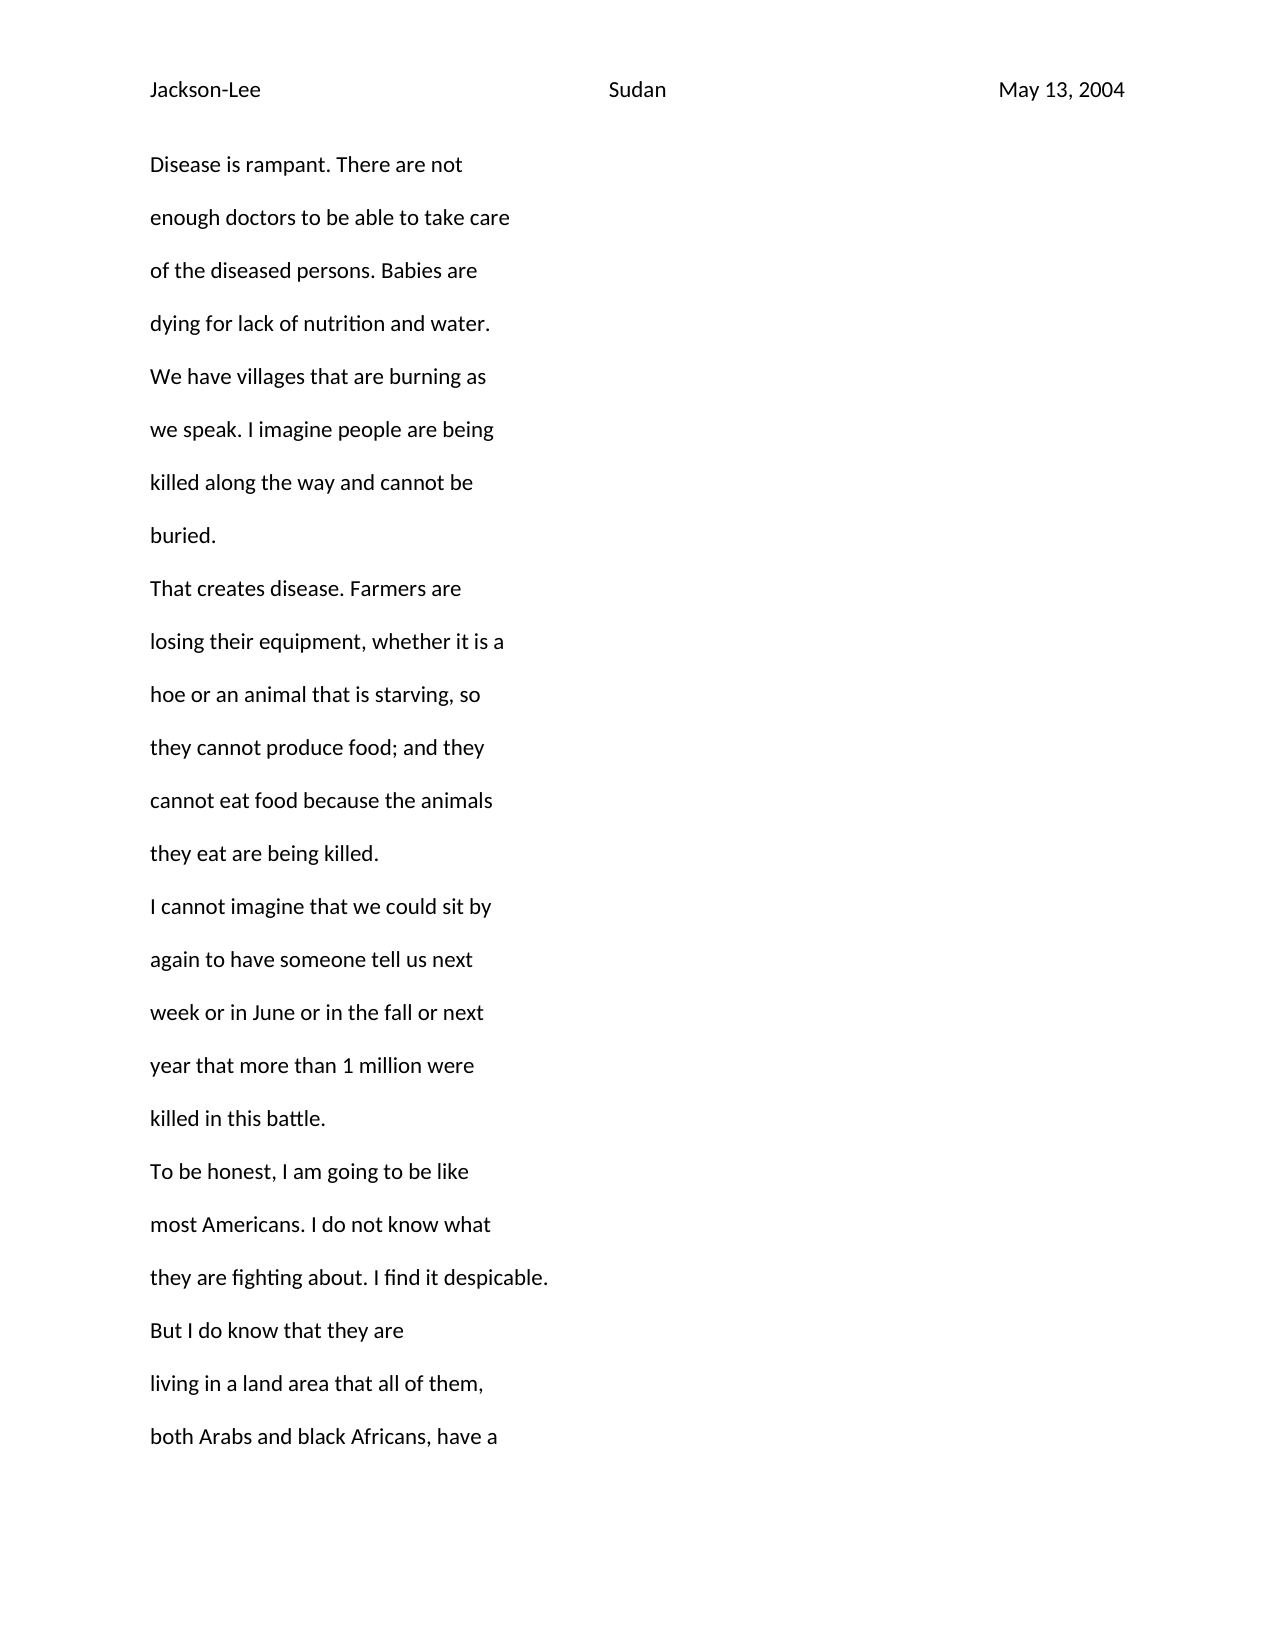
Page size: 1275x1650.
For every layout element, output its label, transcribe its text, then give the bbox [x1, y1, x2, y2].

text That creates disease. Farmers are [150, 574, 1125, 602]
text both Arabs and black Africans, have a [150, 1422, 1125, 1451]
text we speak. I imagine people are being [150, 415, 1125, 443]
text they cannot produce food; and they [150, 733, 1125, 761]
text most Americans. I do not know what [150, 1210, 1125, 1238]
text killed along the way and cannot be [150, 468, 1125, 496]
text But I do know that they are [150, 1316, 1125, 1344]
text they are fighting about. I find it despicable. [150, 1263, 1125, 1291]
text We have villages that are burning as [150, 362, 1125, 390]
text dying for lack of nutrition and water. [150, 309, 1125, 337]
text enough doctors to be able to take care [150, 203, 1125, 231]
text To be honest, I am going to be like [150, 1157, 1125, 1185]
text cannot eat food because the animals [150, 786, 1125, 814]
text year that more than 1 million were [150, 1051, 1125, 1079]
text I cannot imagine that we could sit by [150, 892, 1125, 920]
text of the diseased persons. Babies are [150, 256, 1125, 284]
text buried. [150, 521, 1125, 549]
text week or in June or in the fall or next [150, 998, 1125, 1026]
text losing their equipment, whether it is a [150, 627, 1125, 655]
text living in a land area that all of them, [150, 1369, 1125, 1397]
text Disease is rampant. There are not [150, 150, 1125, 178]
text killed in this battle. [150, 1104, 1125, 1132]
text hoe or an animal that is starving, so [150, 680, 1125, 708]
text they eat are being killed. [150, 839, 1125, 867]
text again to have someone tell us next [150, 945, 1125, 973]
